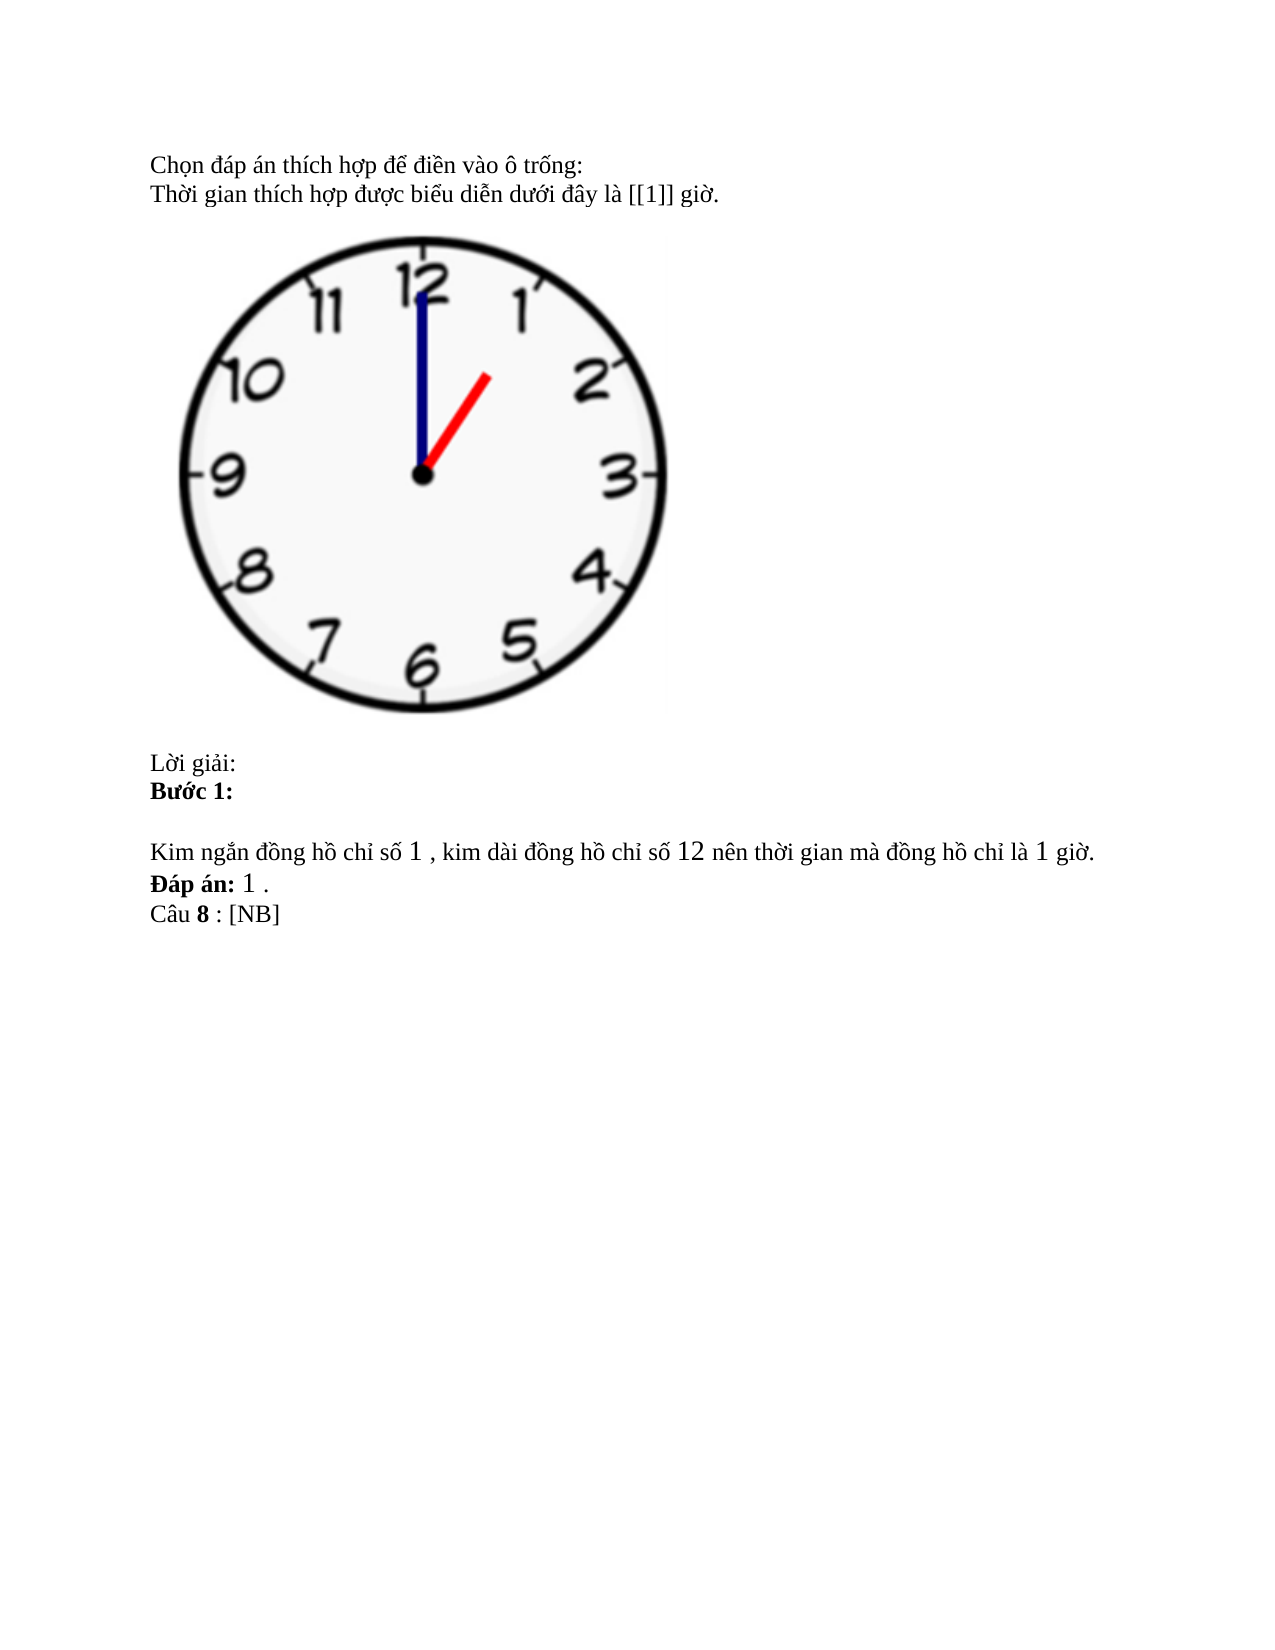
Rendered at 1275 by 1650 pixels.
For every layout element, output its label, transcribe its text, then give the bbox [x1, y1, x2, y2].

text Kim ngắn đồng hồ chỉ số 1 , kim dài đồng hồ chỉ số 12 nên thời gian mà đồng hồ chỉ là 1 giờ. Đáp án: 1 . [150, 805, 1125, 899]
text Lời giải: [150, 748, 1125, 776]
text Câu 8 : [NB] [150, 899, 1125, 927]
picture [150, 207, 697, 743]
text Bước 1: [150, 776, 1125, 805]
